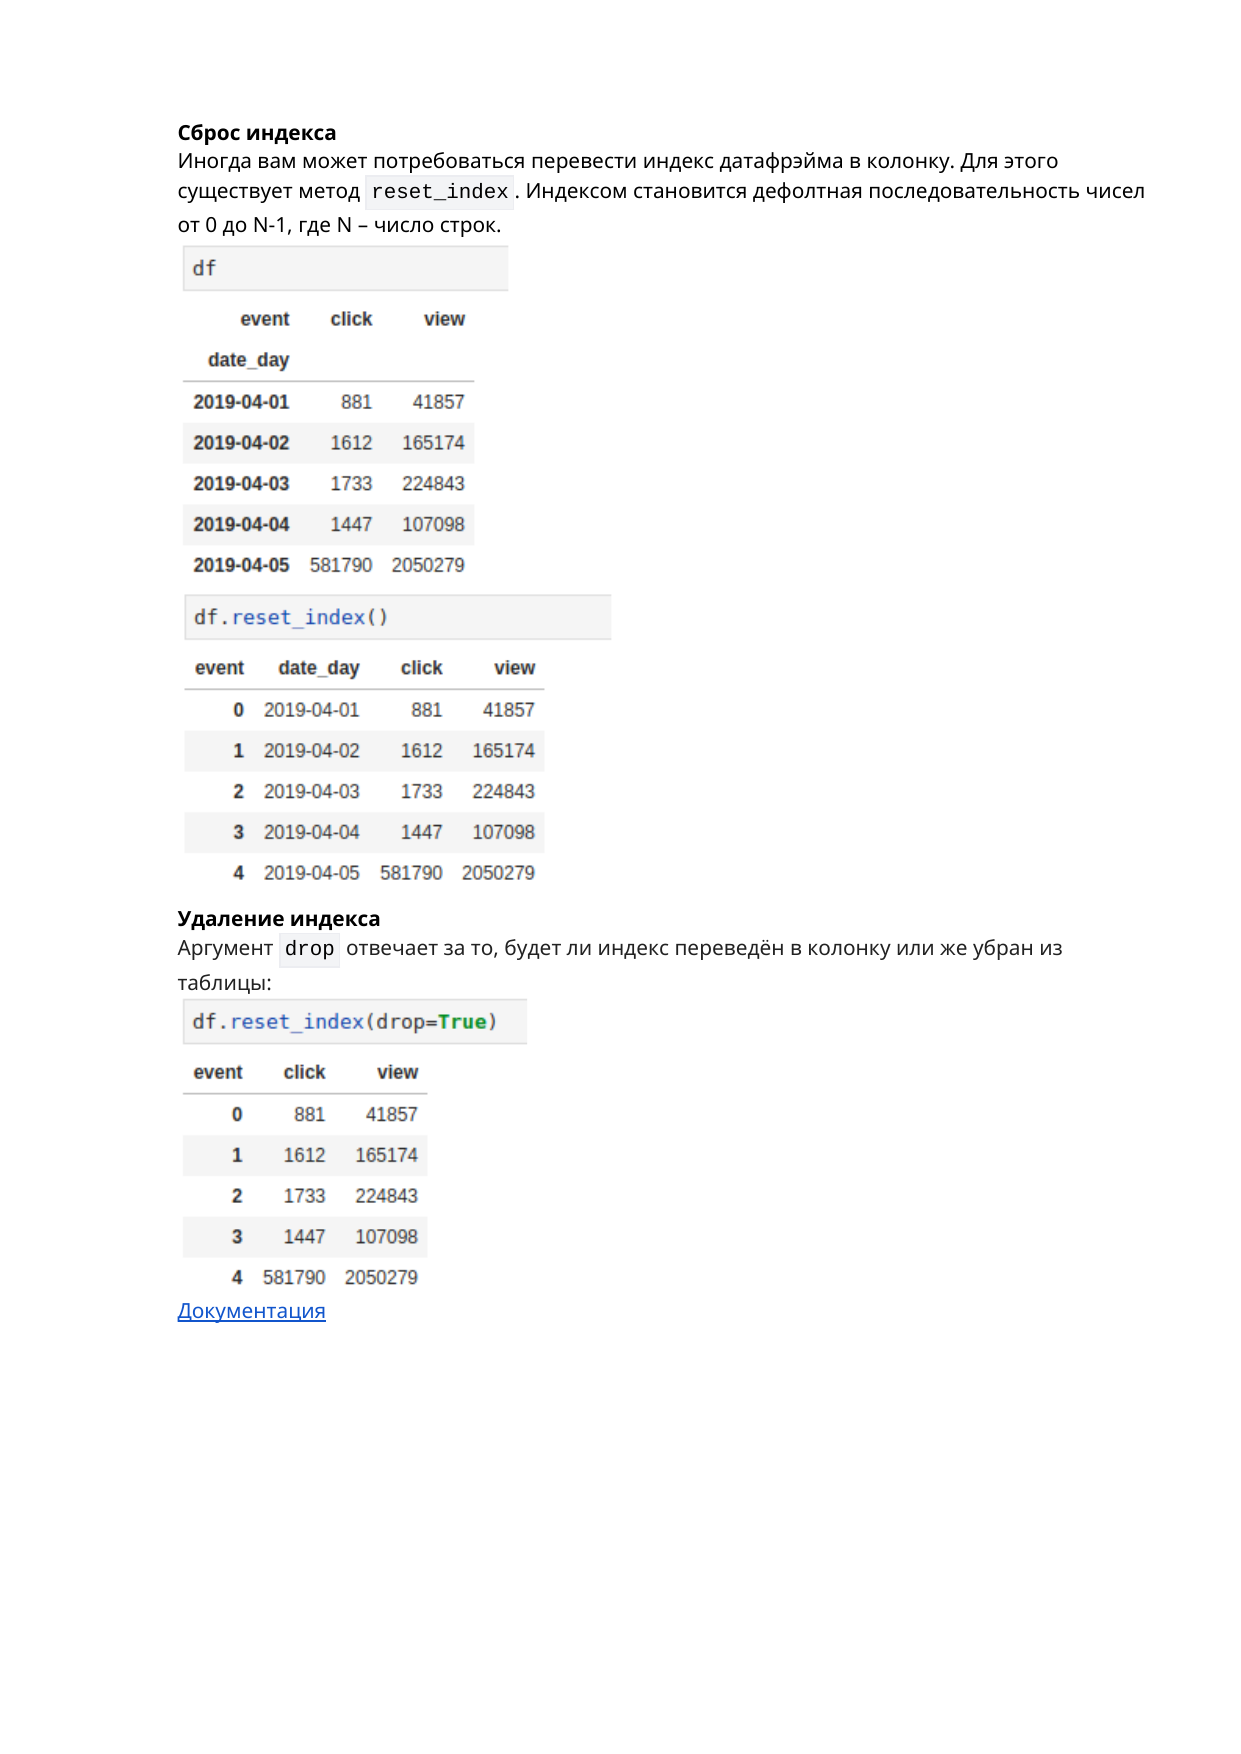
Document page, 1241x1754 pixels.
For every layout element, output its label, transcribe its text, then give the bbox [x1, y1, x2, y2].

text Аргумент drop отвечает за то, будет ли индекс переведён в колонку или же убран из таблицы: [177, 933, 1152, 996]
text Иногда вам может потребоваться перевести индекс датафрэйма в колонку. Для этого существует метод reset_index. Индексом становится дефолтная последовательность чисел от 0 до N-1, где N – число строк. [177, 147, 1152, 238]
subtitle Сброс индекса [177, 118, 1152, 147]
picture [177, 996, 528, 1297]
text Документация [177, 1296, 1152, 1324]
subtitle Удаление индекса [177, 904, 1152, 933]
picture [177, 238, 612, 905]
